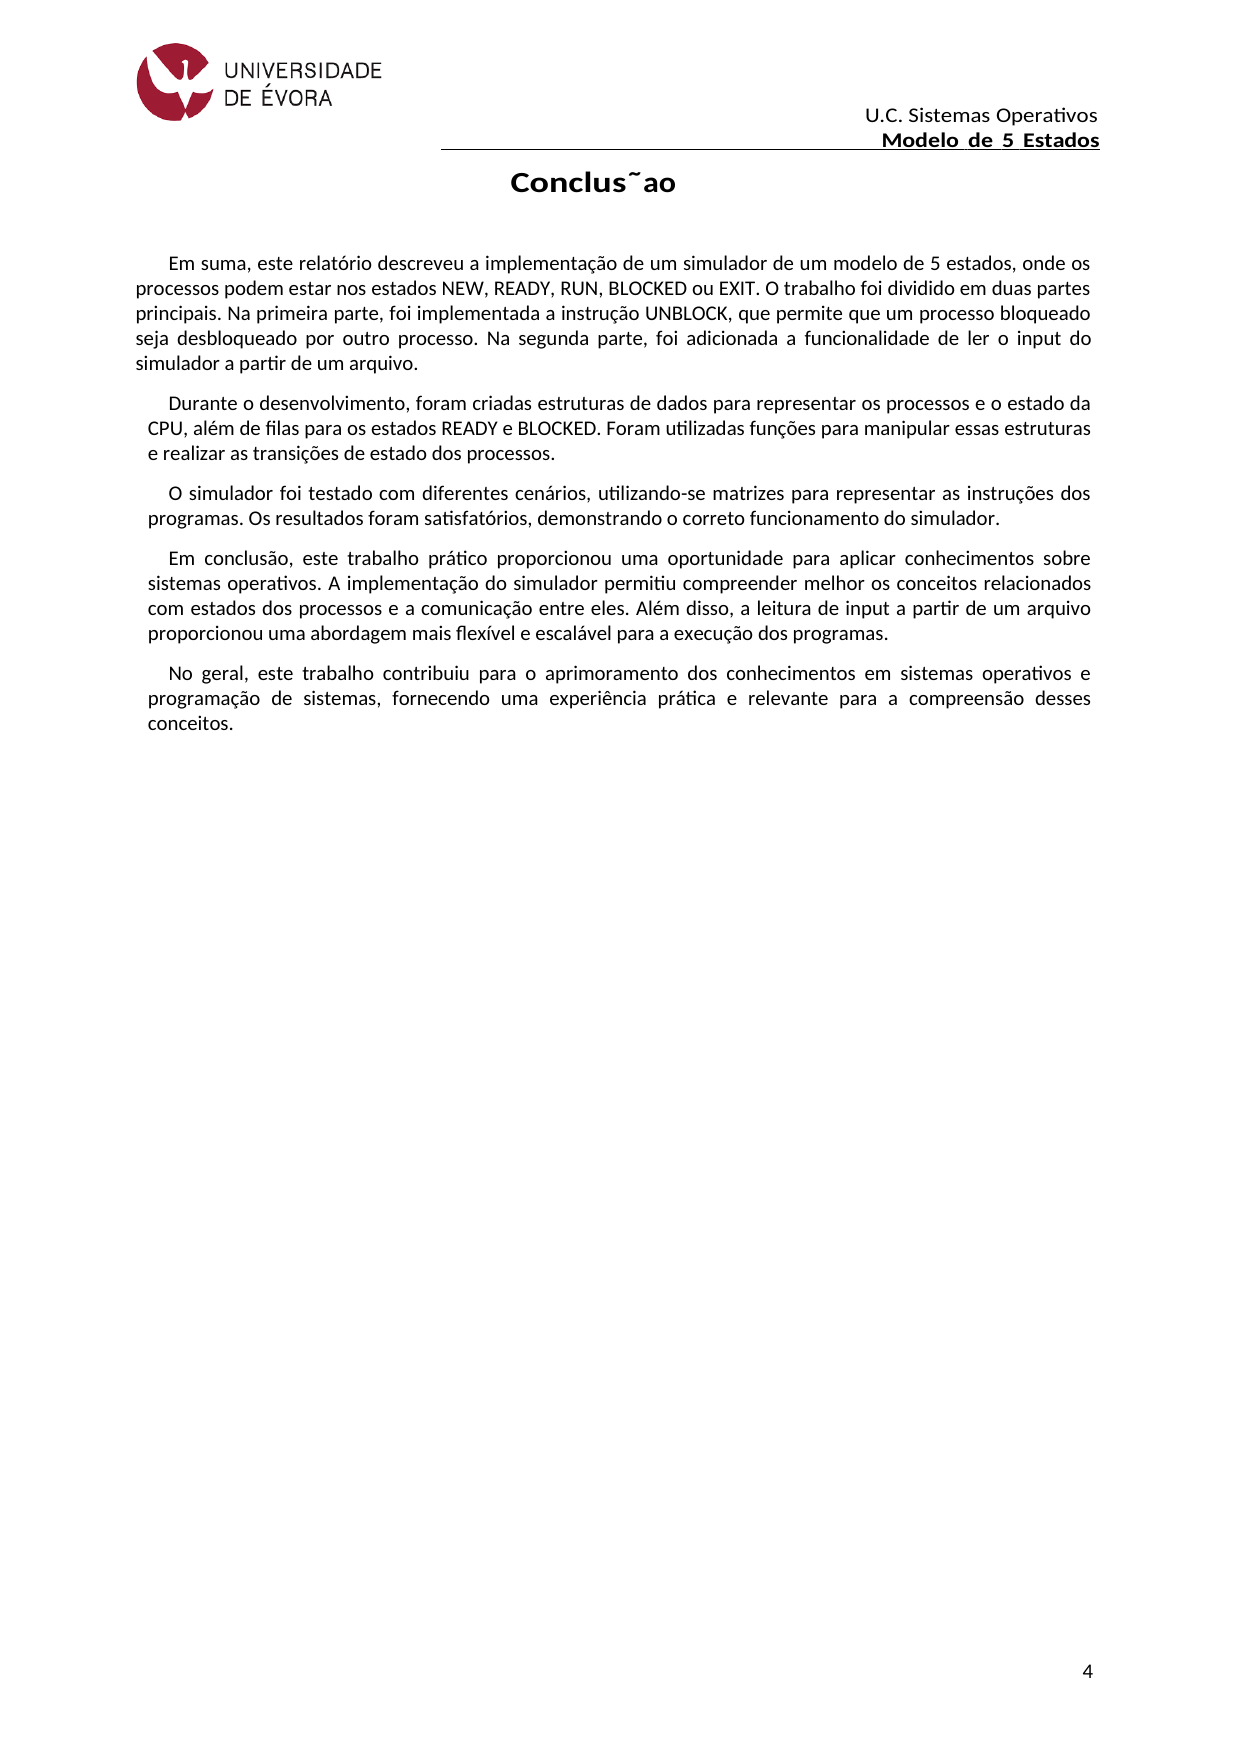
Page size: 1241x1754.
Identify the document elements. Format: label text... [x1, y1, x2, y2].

text O simulador foi testado com diferentes cenários, utilizando-se matrizes para representar as instruções dos programas. Os resultados foram satisfatórios, demonstrando o correto funcionamento do simulador. [148, 481, 1093, 531]
picture [136, 43, 382, 121]
text Em suma, este relatório descreveu a implementação de um simulador de um modelo de 5 estados, onde os processos podem estar nos estados NEW, READY, RUN, BLOCKED ou EXIT. O trabalho foi dividido em duas partes principais. Na primeira parte, foi implementada a instrução UNBLOCK, que permite que um processo bloqueado seja desbloqueado por outro processo. Na segunda parte, foi adicionada a funcionalidade de ler o input do simulador a partir de um arquivo. [135, 251, 1093, 376]
text Em conclusão, este trabalho prático proporcionou uma oportunidade para aplicar conhecimentos sobre sistemas operativos. A implementação do simulador permitiu compreender melhor os conceitos relacionados com estados dos processos e a comunicação entre eles. Além disso, a leitura de input a partir de um arquivo proporcionou uma abordagem mais flexível e escalável para a execução dos programas. [148, 546, 1093, 646]
subtitle Conclus˜ao [435, 164, 946, 200]
text No geral, este trabalho contribuiu para o aprimoramento dos conhecimentos em sistemas operativos e programação de sistemas, fornecendo uma experiência prática e relevante para a compreensão desses conceitos. [148, 661, 1093, 736]
text Durante o desenvolvimento, foram criadas estruturas de dados para representar os processos e o estado da CPU, além de filas para os estados READY e BLOCKED. Foram utilizadas funções para manipular essas estruturas e realizar as transições de estado dos processos. [148, 391, 1093, 466]
